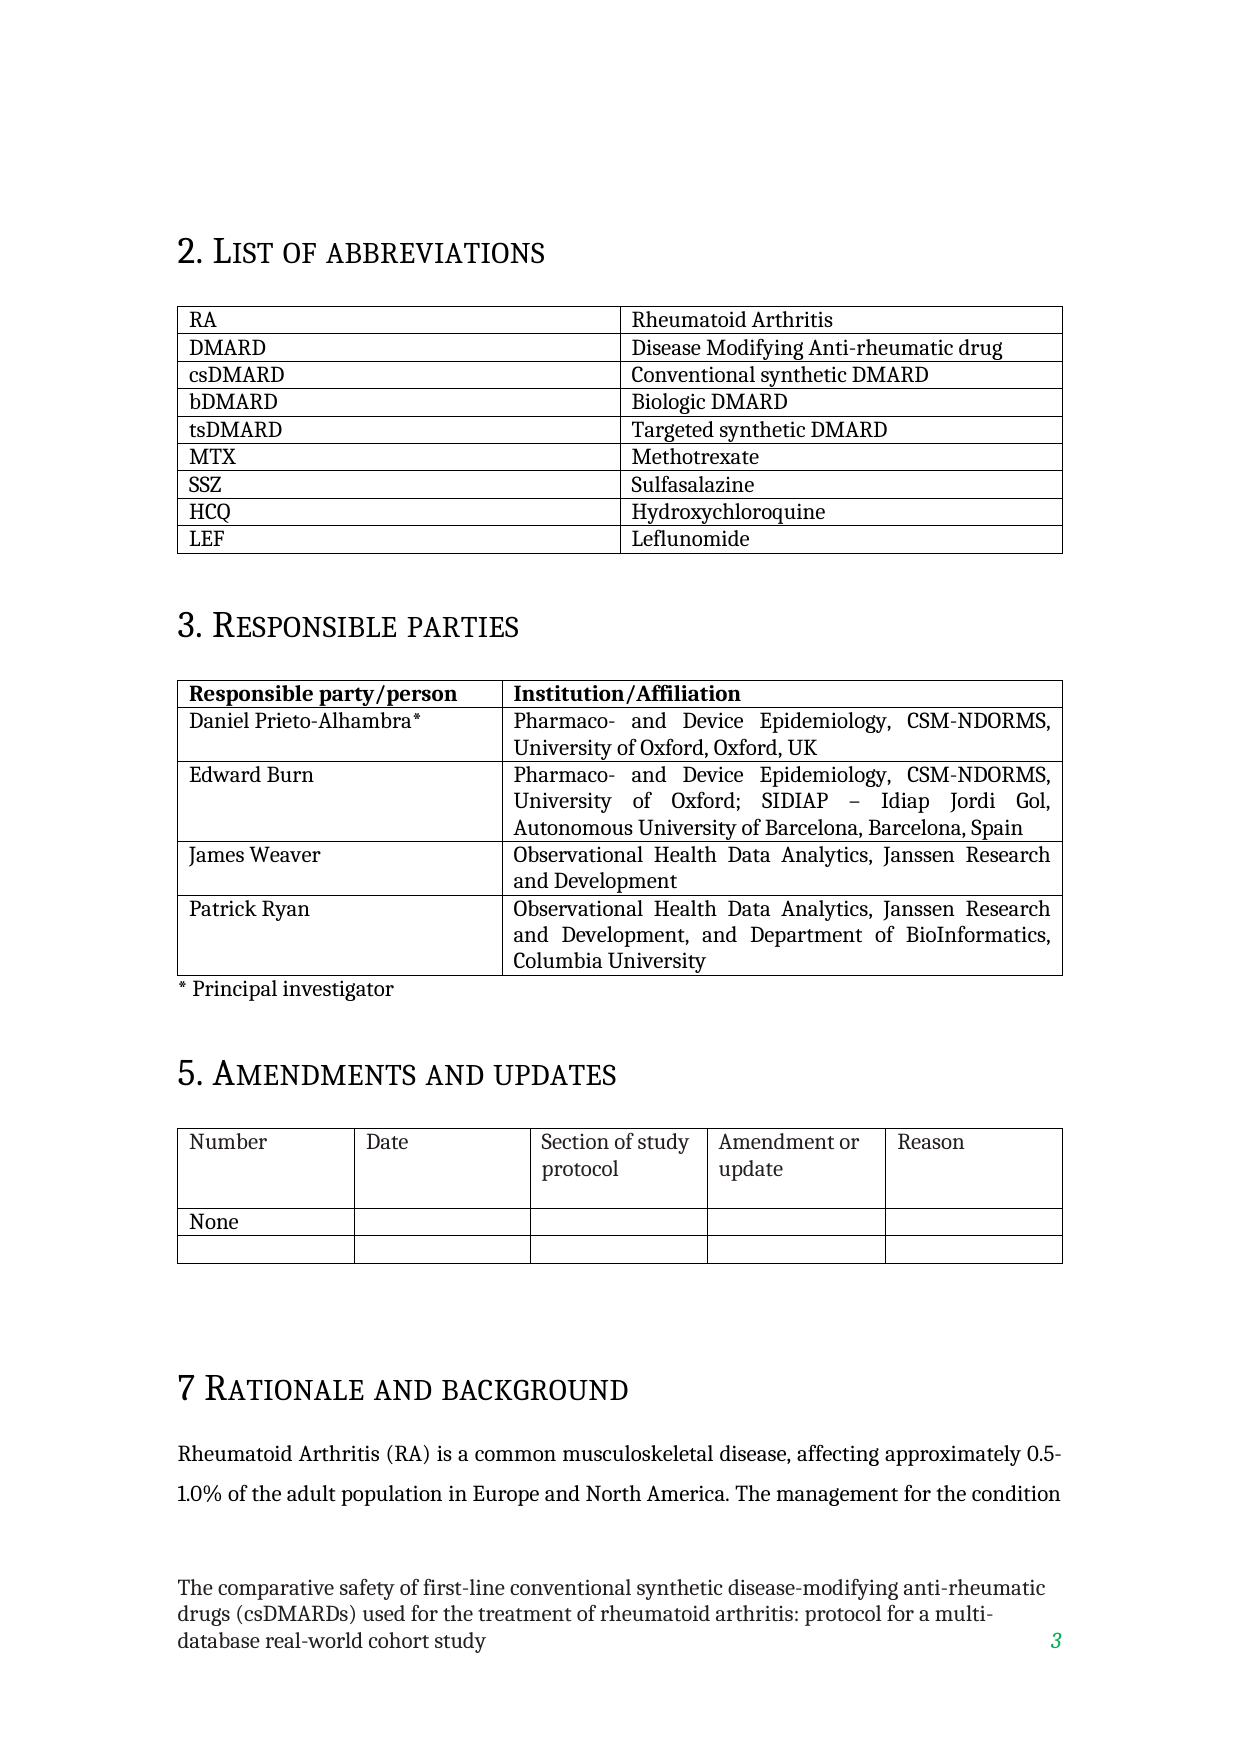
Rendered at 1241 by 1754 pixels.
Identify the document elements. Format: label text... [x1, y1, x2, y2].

table_cell [531, 1236, 707, 1263]
subtitle 5. Amendments and updates [177, 1052, 1063, 1095]
table_cell Edward Burn [178, 762, 502, 841]
table_cell [886, 1209, 1062, 1235]
table_cell Biologic DMARD [621, 389, 1062, 416]
table_cell Observational Health Data Analytics, Janssen Research and Development, and Department of BioInformatics, Columbia University [503, 896, 1062, 974]
table_cell csDMARD [178, 362, 620, 388]
table_header Responsible party/person [178, 681, 502, 707]
table_cell Hydroxychloroquine [621, 499, 1062, 525]
table_cell Pharmaco- and Device Epidemiology, CSM-NDORMS, University of Oxford; SIDIAP – Idiap Jordi Gol, Autonomous University of Barcelona, Barcelona, Spain [503, 762, 1062, 841]
table_cell SSZ [178, 471, 620, 498]
table_header Section of study protocol [531, 1129, 707, 1208]
table_cell LEF [178, 526, 620, 552]
table_cell [531, 1209, 707, 1235]
table_cell Disease Modifying Anti-rheumatic drug [621, 334, 1062, 361]
table_header Date [355, 1129, 530, 1208]
table_cell Patrick Ryan [178, 896, 502, 974]
subtitle 2. List of abbreviations [177, 230, 1063, 273]
table_cell bDMARD [178, 389, 620, 416]
table_header Reason [886, 1129, 1062, 1208]
table_cell HCQ [178, 499, 620, 525]
table_cell Daniel Prieto-Alhambra* [178, 708, 502, 761]
table_cell [355, 1209, 530, 1235]
subtitle 7 Rationale and background [177, 1367, 1063, 1410]
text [177, 1441, 1063, 1507]
table_cell Pharmaco- and Device Epidemiology, CSM-NDORMS, University of Oxford, Oxford, UK [503, 708, 1062, 761]
table_cell [708, 1236, 885, 1263]
subtitle 3. Responsible parties [177, 603, 1063, 647]
table_cell tsDMARD [178, 417, 620, 443]
table_header Amendment or update [708, 1129, 885, 1208]
table_header Institution/Affiliation [503, 681, 1062, 707]
table_cell Conventional synthetic DMARD [621, 362, 1062, 388]
table_cell Targeted synthetic DMARD [621, 417, 1062, 443]
table_cell DMARD [178, 334, 620, 361]
table_header RA [178, 307, 620, 333]
table_cell Observational Health Data Analytics, Janssen Research and Development [503, 842, 1062, 894]
table_cell MTX [178, 444, 620, 470]
table_cell James Weaver [178, 842, 502, 894]
table_cell [355, 1236, 530, 1263]
table_cell Leflunomide [621, 526, 1062, 552]
table_header Number [178, 1129, 354, 1208]
table_cell None [178, 1209, 354, 1235]
table_cell Sulfasalazine [621, 471, 1062, 498]
table_cell [708, 1209, 885, 1235]
table_cell [886, 1236, 1062, 1263]
table_header Rheumatoid Arthritis [621, 307, 1062, 333]
table_cell Methotrexate [621, 444, 1062, 470]
table_cell [178, 1236, 354, 1263]
text * Principal investigator [177, 976, 1063, 1002]
